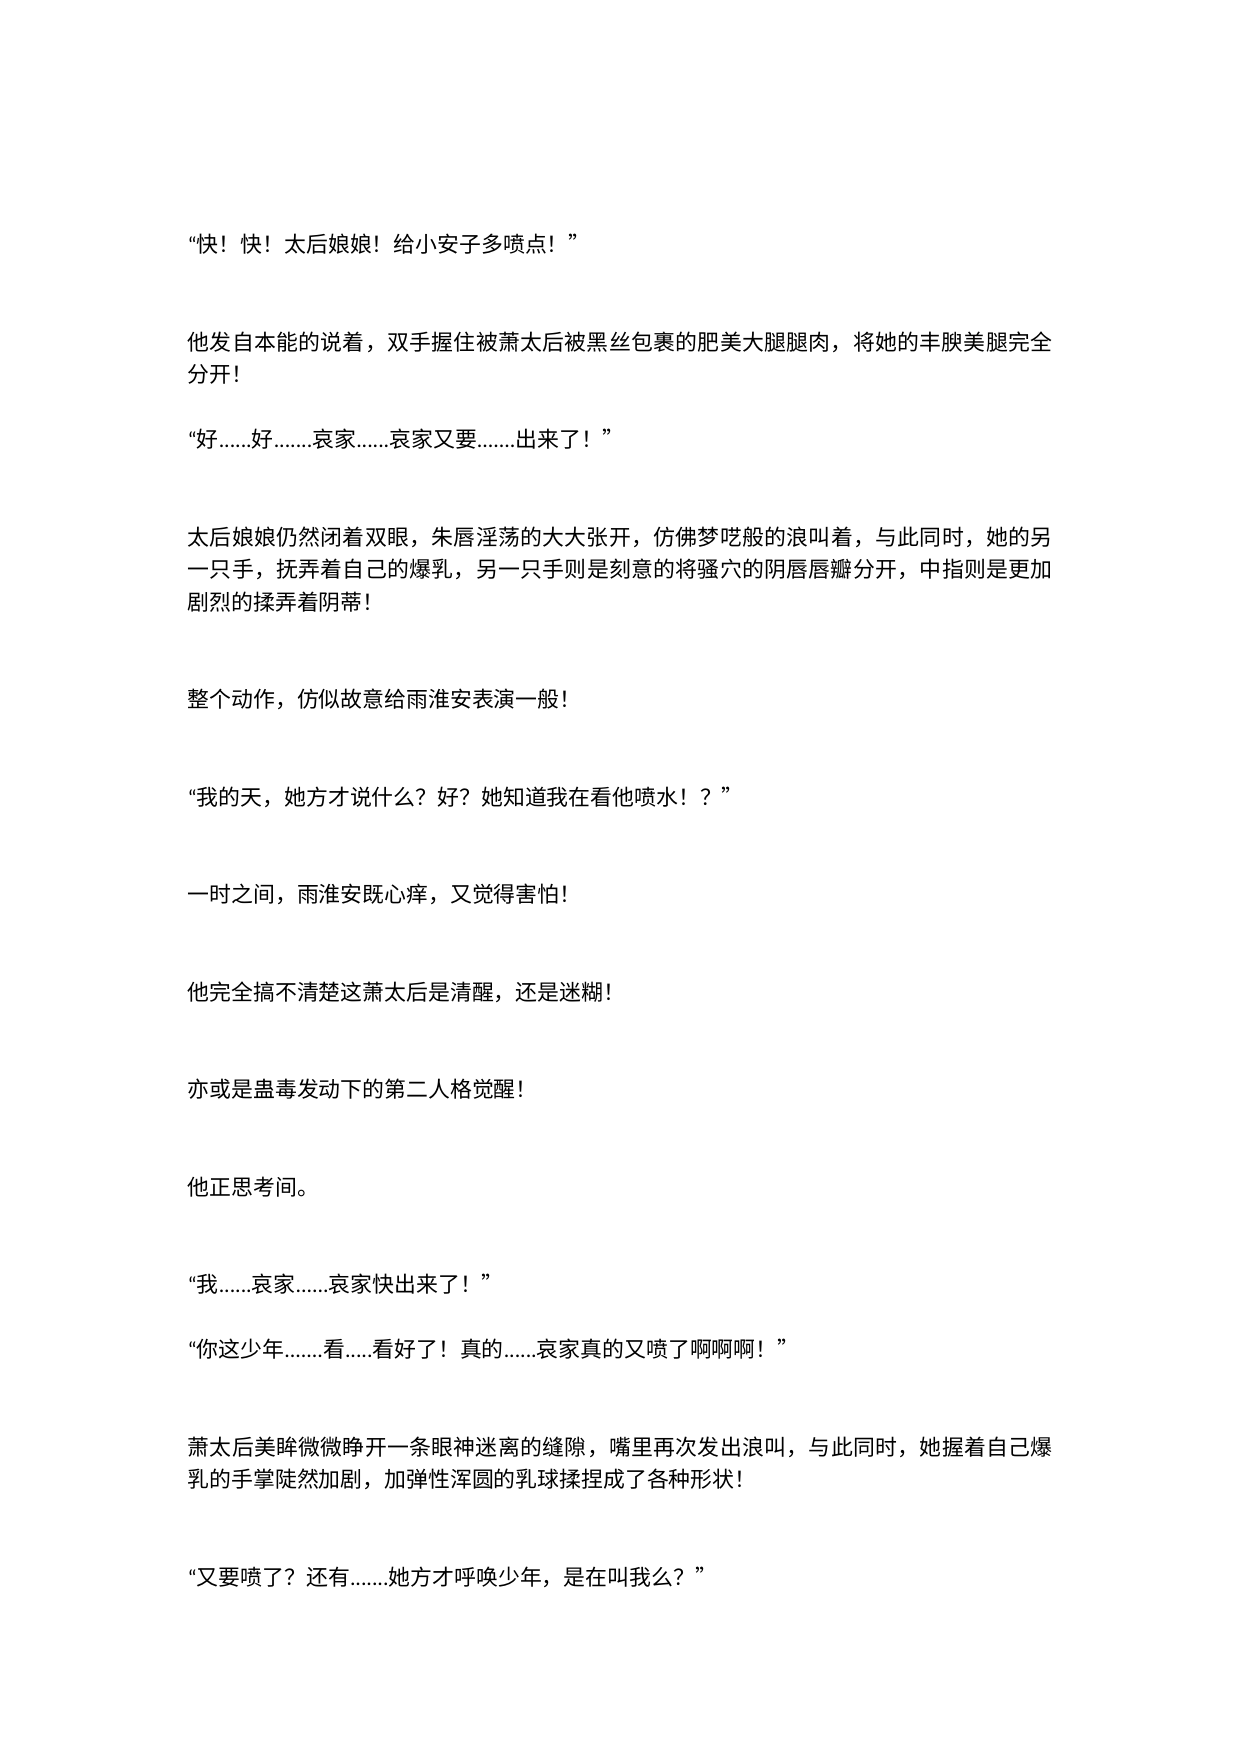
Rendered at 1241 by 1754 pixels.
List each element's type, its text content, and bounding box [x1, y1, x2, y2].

text 整个动作，仿似故意给雨淮安表演一般！ [187, 682, 1053, 714]
text “又要喷了？还有.......她方才呼唤少年，是在叫我么？” [187, 1559, 1053, 1592]
text 亦或是蛊毒发动下的第二人格觉醒！ [187, 1072, 1053, 1104]
text “我......哀家......哀家快出来了！” [187, 1267, 1053, 1299]
text “我的天，她方才说什么？好？她知道我在看他喷水！？” [187, 779, 1053, 812]
text 他发自本能的说着，双手握住被萧太后被黑丝包裹的肥美大腿腿肉，将她的丰腴美腿完全分开！ [187, 324, 1053, 389]
text 一时之间，雨淮安既心痒，又觉得害怕！ [187, 877, 1053, 909]
text 太后娘娘仍然闭着双眼，朱唇淫荡的大大张开，仿佛梦呓般的浪叫着，与此同时，她的另一只手，抚弄着自己的爆乳，另一只手则是刻意的将骚穴的阴唇唇瓣分开，中指则是更加剧烈的揉弄着阴蒂！ [187, 519, 1053, 617]
text “你这少年.......看.....看好了！真的......哀家真的又喷了啊啊啊！” [187, 1332, 1053, 1364]
text “快！快！太后娘娘！给小安子多喷点！” [187, 227, 1053, 259]
text 他完全搞不清楚这萧太后是清醒，还是迷糊！ [187, 974, 1053, 1007]
text 他正思考间。 [187, 1169, 1053, 1202]
text 萧太后美眸微微睁开一条眼神迷离的缝隙，嘴里再次发出浪叫，与此同时，她握着自己爆乳的手掌陡然加剧，加弹性浑圆的乳球揉捏成了各种形状！ [187, 1429, 1053, 1494]
text “好......好.......哀家......哀家又要.......出来了！” [187, 422, 1053, 454]
